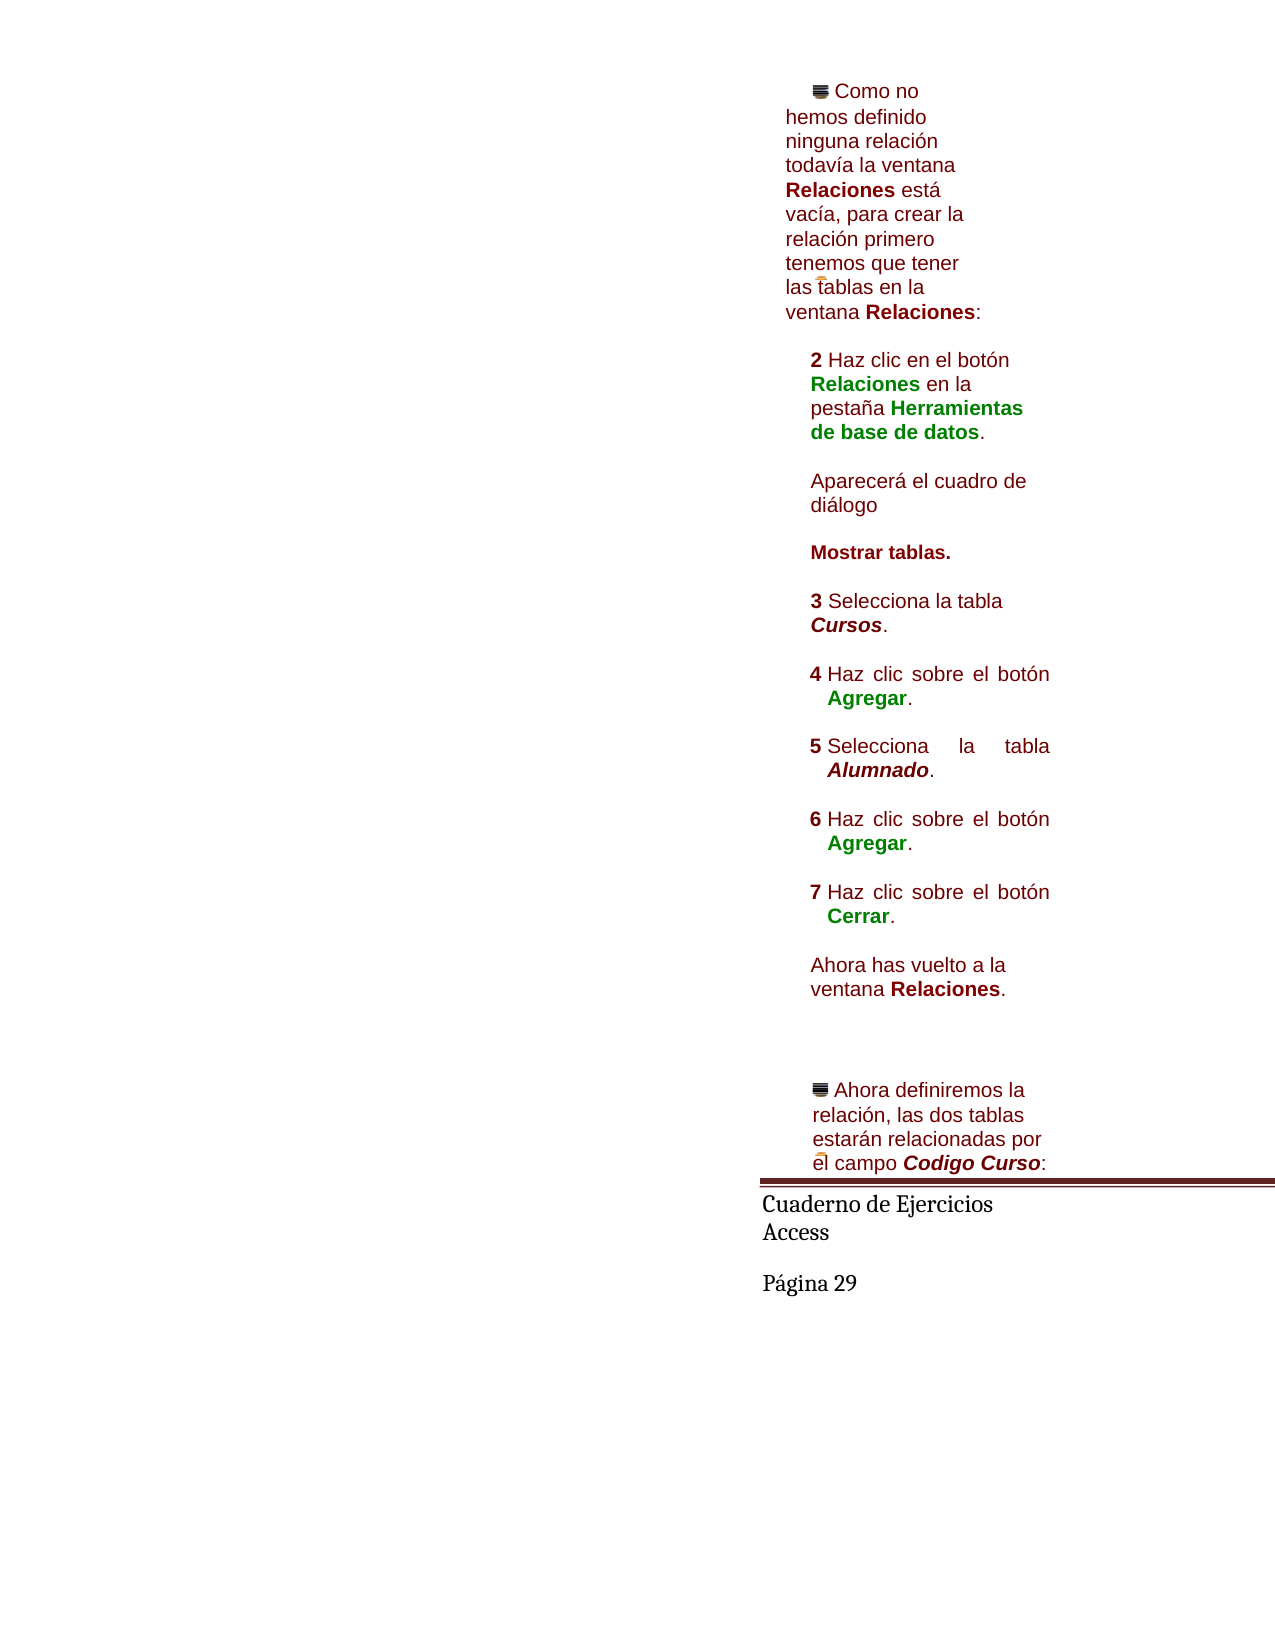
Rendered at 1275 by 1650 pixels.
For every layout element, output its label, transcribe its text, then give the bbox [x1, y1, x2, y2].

picture [812, 1083, 829, 1097]
text Cuaderno de Ejercicios Access Página 29 [762, 1189, 1050, 1298]
text 3 Selecciona la tabla Cursos. [810, 588, 1050, 636]
list Haz clic sobre el botón Cerrar. [809, 880, 1050, 928]
text Aparecerá el cuadro de diálogo Mostrar tablas. [810, 468, 1050, 563]
list Haz clic sobre el botón Agregar. [809, 661, 1050, 709]
text 2 Haz clic en el botón Relaciones en la pestaña Herramientas de base de datos. [810, 348, 1050, 444]
text Ahora has vuelto a la ventana Relaciones. [810, 953, 1050, 1001]
text Como no hemos definido ninguna relación todavía la ventana Relaciones está vacía, para crear la relación primero tenemos que tener las tablas en la ventana Relaciones: [785, 79, 981, 323]
list Haz clic sobre el botón Agregar. [809, 807, 1050, 855]
text Ahora definiremos la relación, las dos tablas estarán relacionadas por el campo Codigo Curso: [812, 1077, 1050, 1175]
picture [812, 85, 829, 99]
list Selecciona la tabla Alumnado. [809, 734, 1050, 782]
